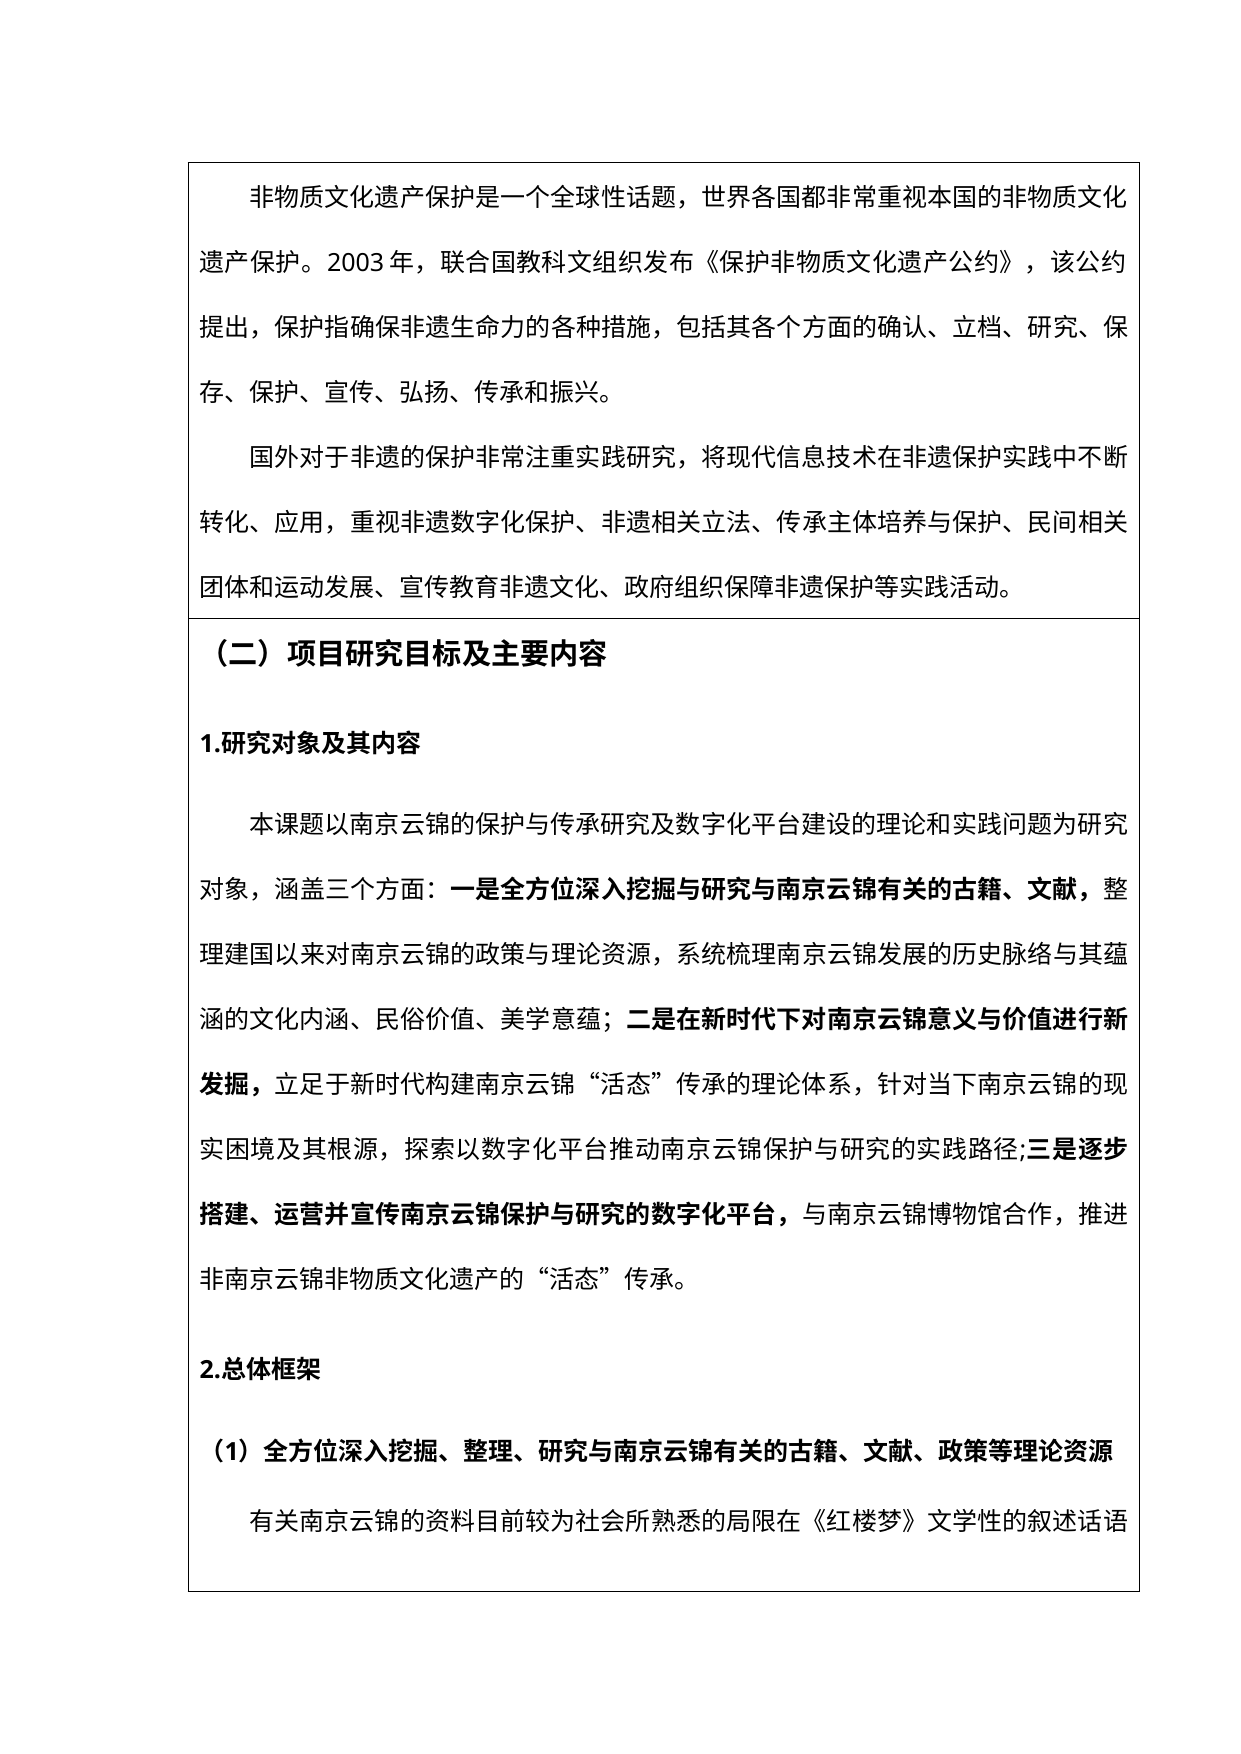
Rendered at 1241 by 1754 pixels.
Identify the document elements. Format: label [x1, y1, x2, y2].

table_cell [189, 163, 1139, 618]
table_cell [189, 619, 1139, 1591]
